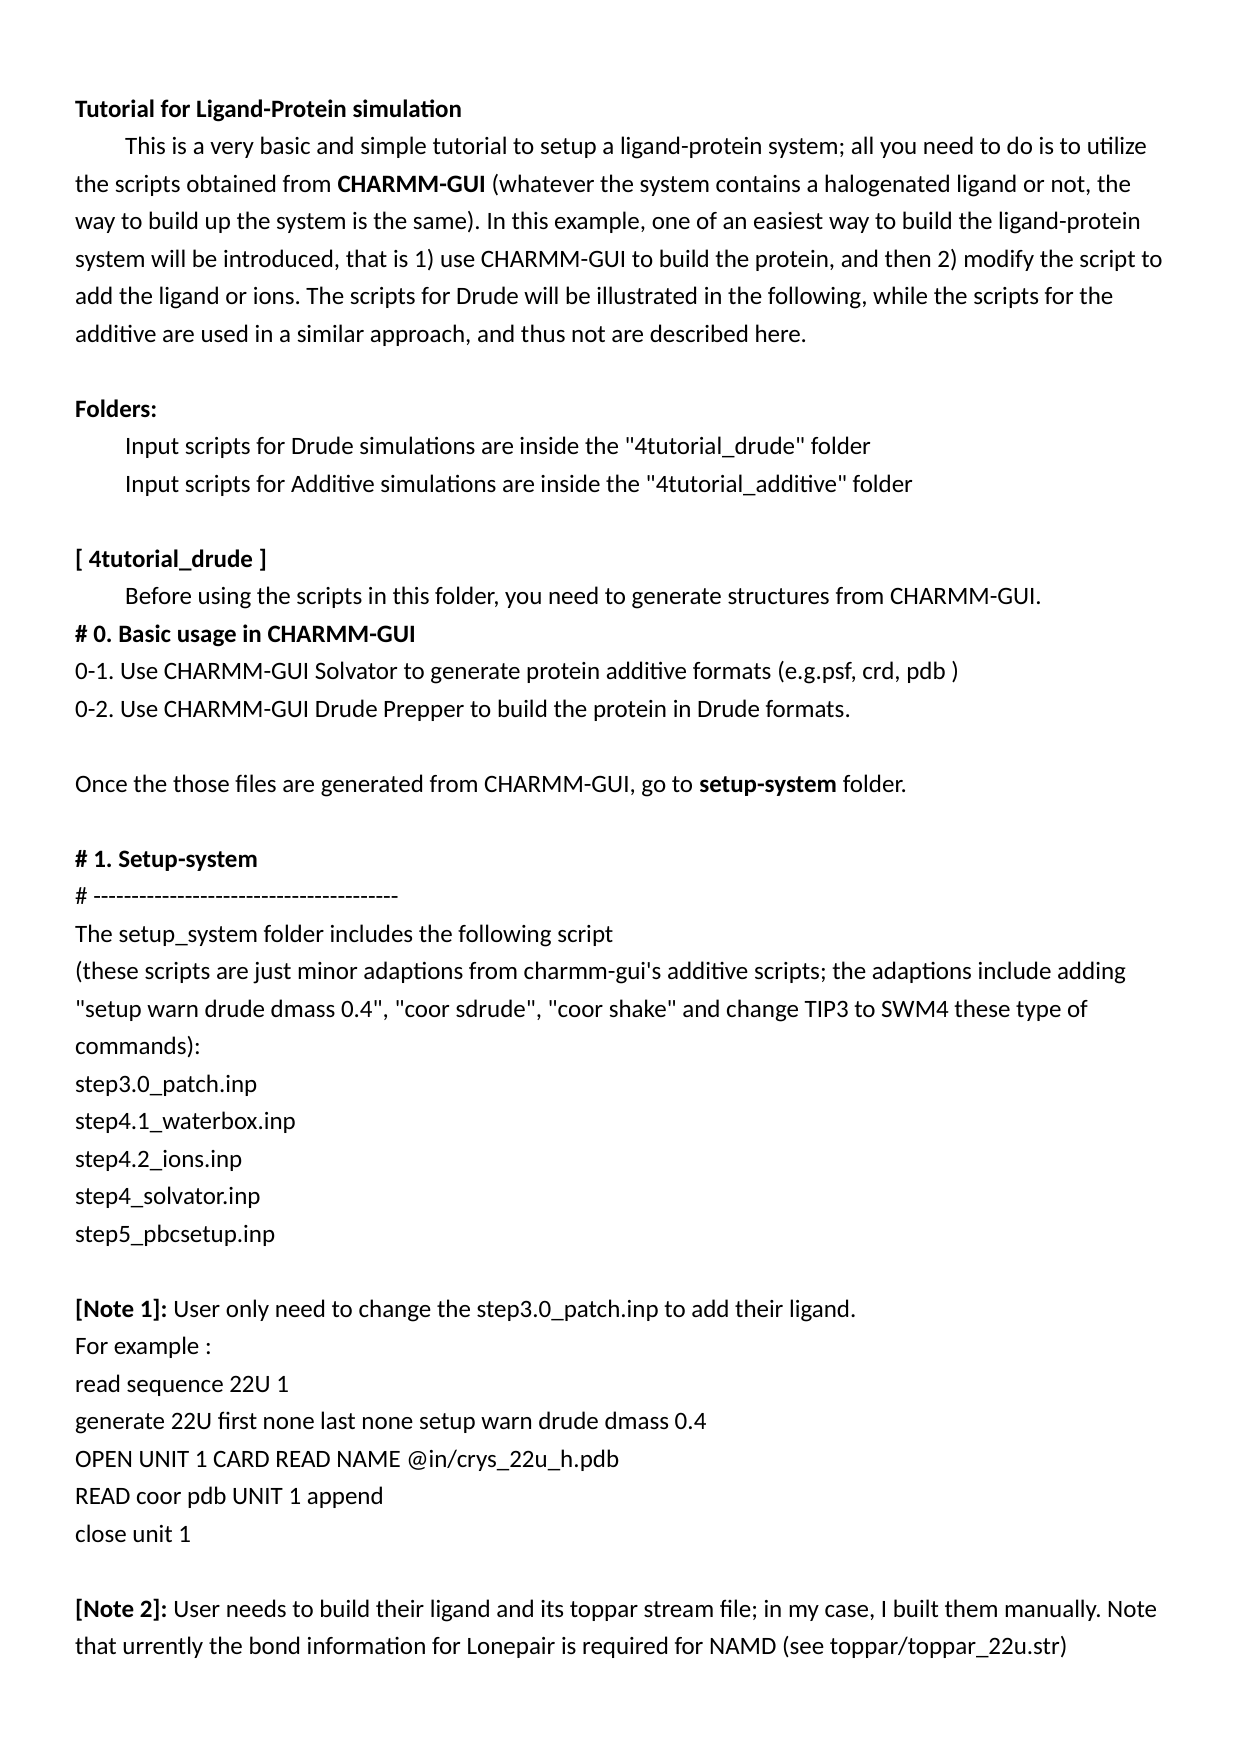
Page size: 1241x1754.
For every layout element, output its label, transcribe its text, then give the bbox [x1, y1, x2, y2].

text step4_solvator.inp [75, 1177, 1165, 1214]
text # ---------------------------------------- [75, 877, 1165, 914]
text # 1. Setup-system [75, 839, 1165, 877]
text Input scripts for Additive simulations are inside the "4tutorial_additive" folder [75, 464, 1165, 502]
text [ 4tutorial_drude ] [75, 539, 1165, 577]
text close unit 1 [75, 1514, 1165, 1552]
text The setup_system folder includes the following script [75, 914, 1165, 952]
text Before using the scripts in this folder, you need to generate structures from CHARMM-GUI. [75, 577, 1165, 614]
text For example : [75, 1327, 1165, 1364]
text generate 22U first none last none setup warn drude dmass 0.4 [75, 1402, 1165, 1439]
text step4.2_ions.inp [75, 1139, 1165, 1177]
text # 0. Basic usage in CHARMM-GUI [75, 614, 1165, 652]
text OPEN UNIT 1 CARD READ NAME @in/crys_22u_h.pdb [75, 1439, 1165, 1477]
text step5_pbcsetup.inp [75, 1214, 1165, 1252]
text Folders: [75, 389, 1165, 427]
text read sequence 22U 1 [75, 1364, 1165, 1402]
text READ coor pdb UNIT 1 append [75, 1477, 1165, 1514]
text This is a very basic and simple tutorial to setup a ligand-protein system; all you need to do is to utilize the scripts obtained from CHARMM-GUI (whatever the system contains a halogenated ligand or not, the way to build up the system is the same). In this example, one of an easiest way to build the ligand-protein system will be introduced, that is 1) use CHARMM-GUI to build the protein, and then 2) modify the script to add the ligand or ions. The scripts for Drude will be illustrated in the following, while the scripts for the additive are used in a similar approach, and thus not are described here. [75, 127, 1165, 352]
text step4.1_waterbox.inp [75, 1102, 1165, 1139]
text Once the those files are generated from CHARMM-GUI, go to setup-system folder. [75, 764, 1165, 802]
text [Note 2]: User needs to build their ligand and its toppar stream file; in my case, I built them manually. Note that urrently the bond information for Lonepair is required for NAMD (see toppar/toppar_22u.str) [75, 1589, 1165, 1664]
text 0-1. Use CHARMM-GUI Solvator to generate protein additive formats (e.g.psf, crd, pdb ) [75, 652, 1165, 689]
text step3.0_patch.inp [75, 1064, 1165, 1102]
text Input scripts for Drude simulations are inside the "4tutorial_drude" folder [75, 427, 1165, 464]
text (these scripts are just minor adaptions from charmm-gui's additive scripts; the adaptions include adding "setup warn drude dmass 0.4", "coor sdrude", "coor shake" and change TIP3 to SWM4 these type of commands): [75, 952, 1165, 1064]
text 0-2. Use CHARMM-GUI Drude Prepper to build the protein in Drude formats. [75, 689, 1165, 727]
text [Note 1]: User only need to change the step3.0_patch.inp to add their ligand. [75, 1289, 1165, 1327]
text Tutorial for Ligand-Protein simulation [75, 89, 1165, 127]
